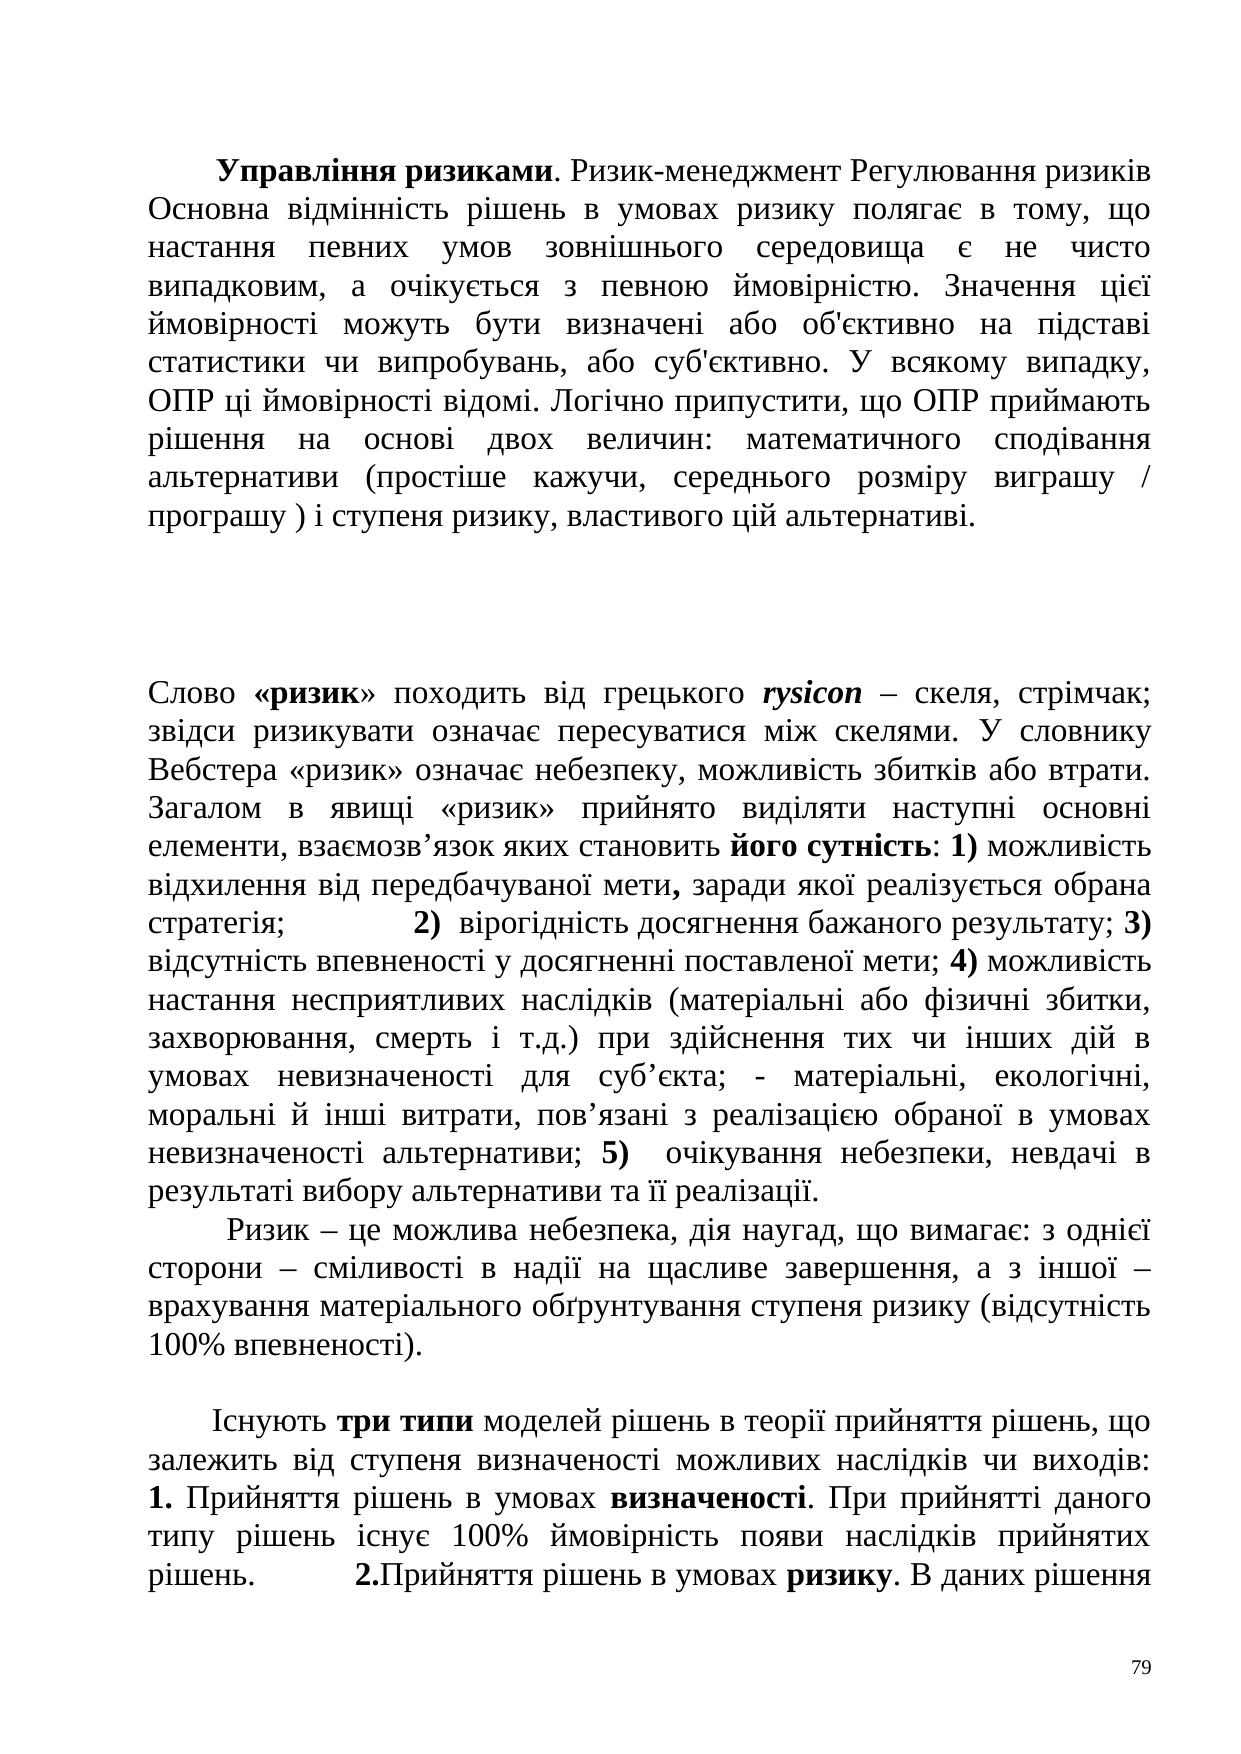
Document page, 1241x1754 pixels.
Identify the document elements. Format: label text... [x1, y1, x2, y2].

text Управління ризиками. Ризик-менеджмент Регулювання ризиків Основна відмінність рішень в умовах ризику полягає в тому, що настання певних умов зовнішнього середовища є не чисто випадковим, а очікується з певною ймовірністю. Значення цієї ймовірності можуть бути визначені або об'єктивно на підставі статистики чи випробувань, або суб'єктивно. У всякому випадку, ОПР ці ймовірності відомі. Логічно припустити, що ОПР приймають рішення на основі двох величин: математичного сподівання альтернативи (простіше кажучи, середнього розміру виграшу / програшу ) і ступеня ризику, властивого цій альтернативі. [148, 150, 1152, 533]
text Слово «ризик» походить від грецького rysicon – скеля, стрімчак; звідси ризикувати означає пересуватися між скелями. У словнику Вебстера «ризик» означає небезпеку, можливість збитків або втрати. Загалом в явищі «ризик» прийнято виділяти наступні основні елементи, взаємозв’язок яких становить його сутність: 1) можливість відхилення від передбачуваної мети, заради якої реалізується обрана стратегія; 2) вірогідність досягнення бажаного результату; 3) відсутність впевненості у досягненні поставленої мети; 4) можливість настання несприятливих наслідків (матеріальні або фізичні збитки, захворювання, смерть і т.д.) при здійснення тих чи інших дій в умовах невизначеності для суб’єкта; - матеріальні, екологічні, моральні й інші витрати, пов’язані з реалізацією обраної в умовах невизначеності альтернативи; 5) очікування небезпеки, невдачі в результаті вибору альтернативи та її реалізації. [148, 672, 1152, 1209]
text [148, 1401, 1152, 1592]
text Ризик – це можлива небезпека, дія наугад, що вимагає: з однієї сторони – сміливості в надії на щасливе завершення, а з іншої – врахування матеріального обґрунтування ступеня ризику (відсутність 100% впевненості). [148, 1209, 1152, 1362]
